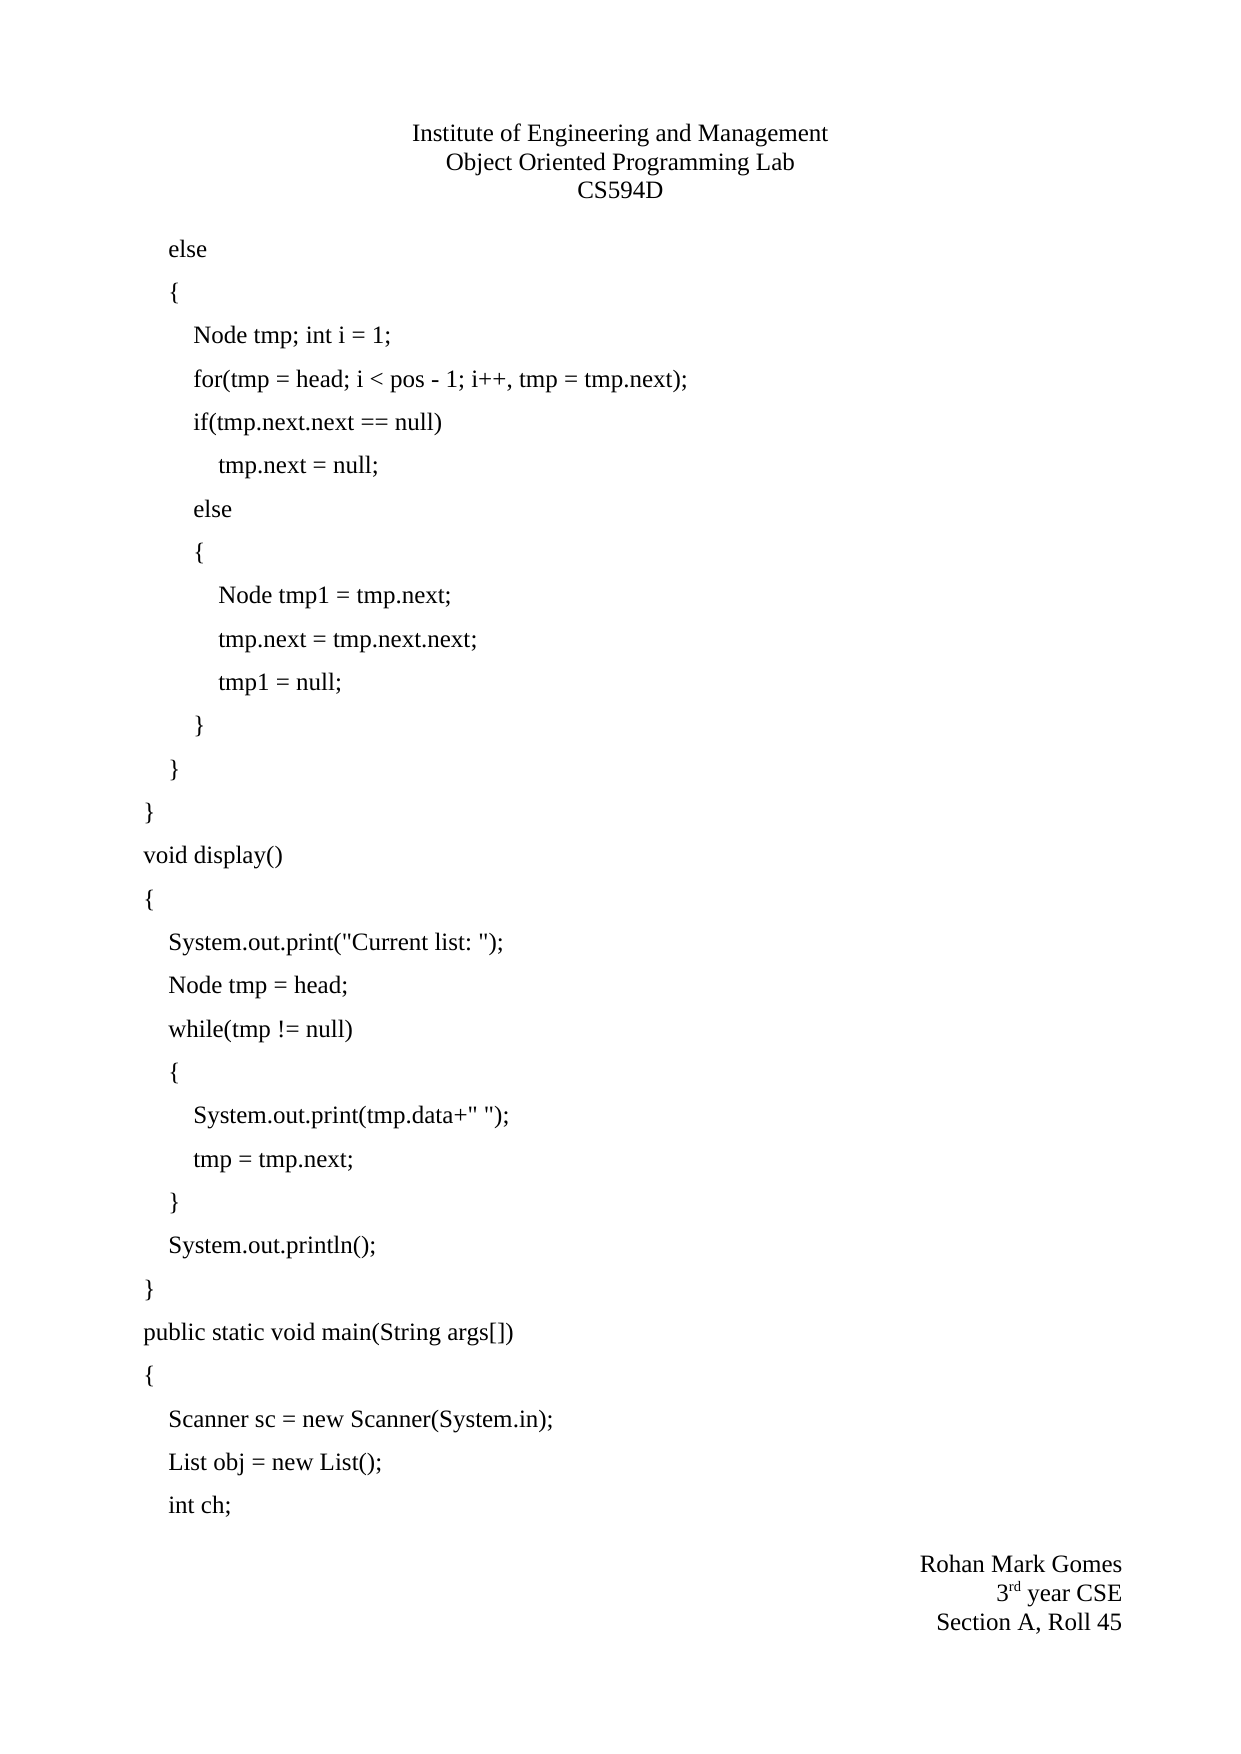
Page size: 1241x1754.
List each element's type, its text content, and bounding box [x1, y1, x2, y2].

text void display() [118, 841, 1122, 869]
text { [118, 1057, 1122, 1086]
text } [118, 1274, 1122, 1303]
text } [118, 797, 1122, 826]
text { [118, 1361, 1122, 1389]
text } [118, 1187, 1122, 1216]
text Node tmp; int i = 1; [118, 321, 1122, 349]
text if(tmp.next.next == null) [118, 407, 1122, 436]
text List obj = new List(); [118, 1447, 1122, 1476]
text else [118, 234, 1122, 263]
text { [118, 277, 1122, 306]
text for(tmp = head; i < pos - 1; i++, tmp = tmp.next); [118, 364, 1122, 393]
text System.out.print("Current list: "); [118, 927, 1122, 956]
text tmp.next = null; [118, 451, 1122, 479]
text int ch; [118, 1491, 1122, 1519]
text } [118, 754, 1122, 783]
text tmp1 = null; [118, 667, 1122, 696]
text while(tmp != null) [118, 1014, 1122, 1043]
text System.out.print(tmp.data+" "); [118, 1101, 1122, 1129]
text tmp.next = tmp.next.next; [118, 624, 1122, 653]
text } [118, 711, 1122, 739]
text { [118, 884, 1122, 913]
text { [118, 537, 1122, 566]
text else [118, 494, 1122, 523]
text System.out.println(); [118, 1231, 1122, 1259]
text tmp = tmp.next; [118, 1144, 1122, 1173]
text Node tmp1 = tmp.next; [118, 581, 1122, 609]
text public static void main(String args[]) [118, 1317, 1122, 1346]
text Node tmp = head; [118, 971, 1122, 999]
text Scanner sc = new Scanner(System.in); [118, 1404, 1122, 1433]
